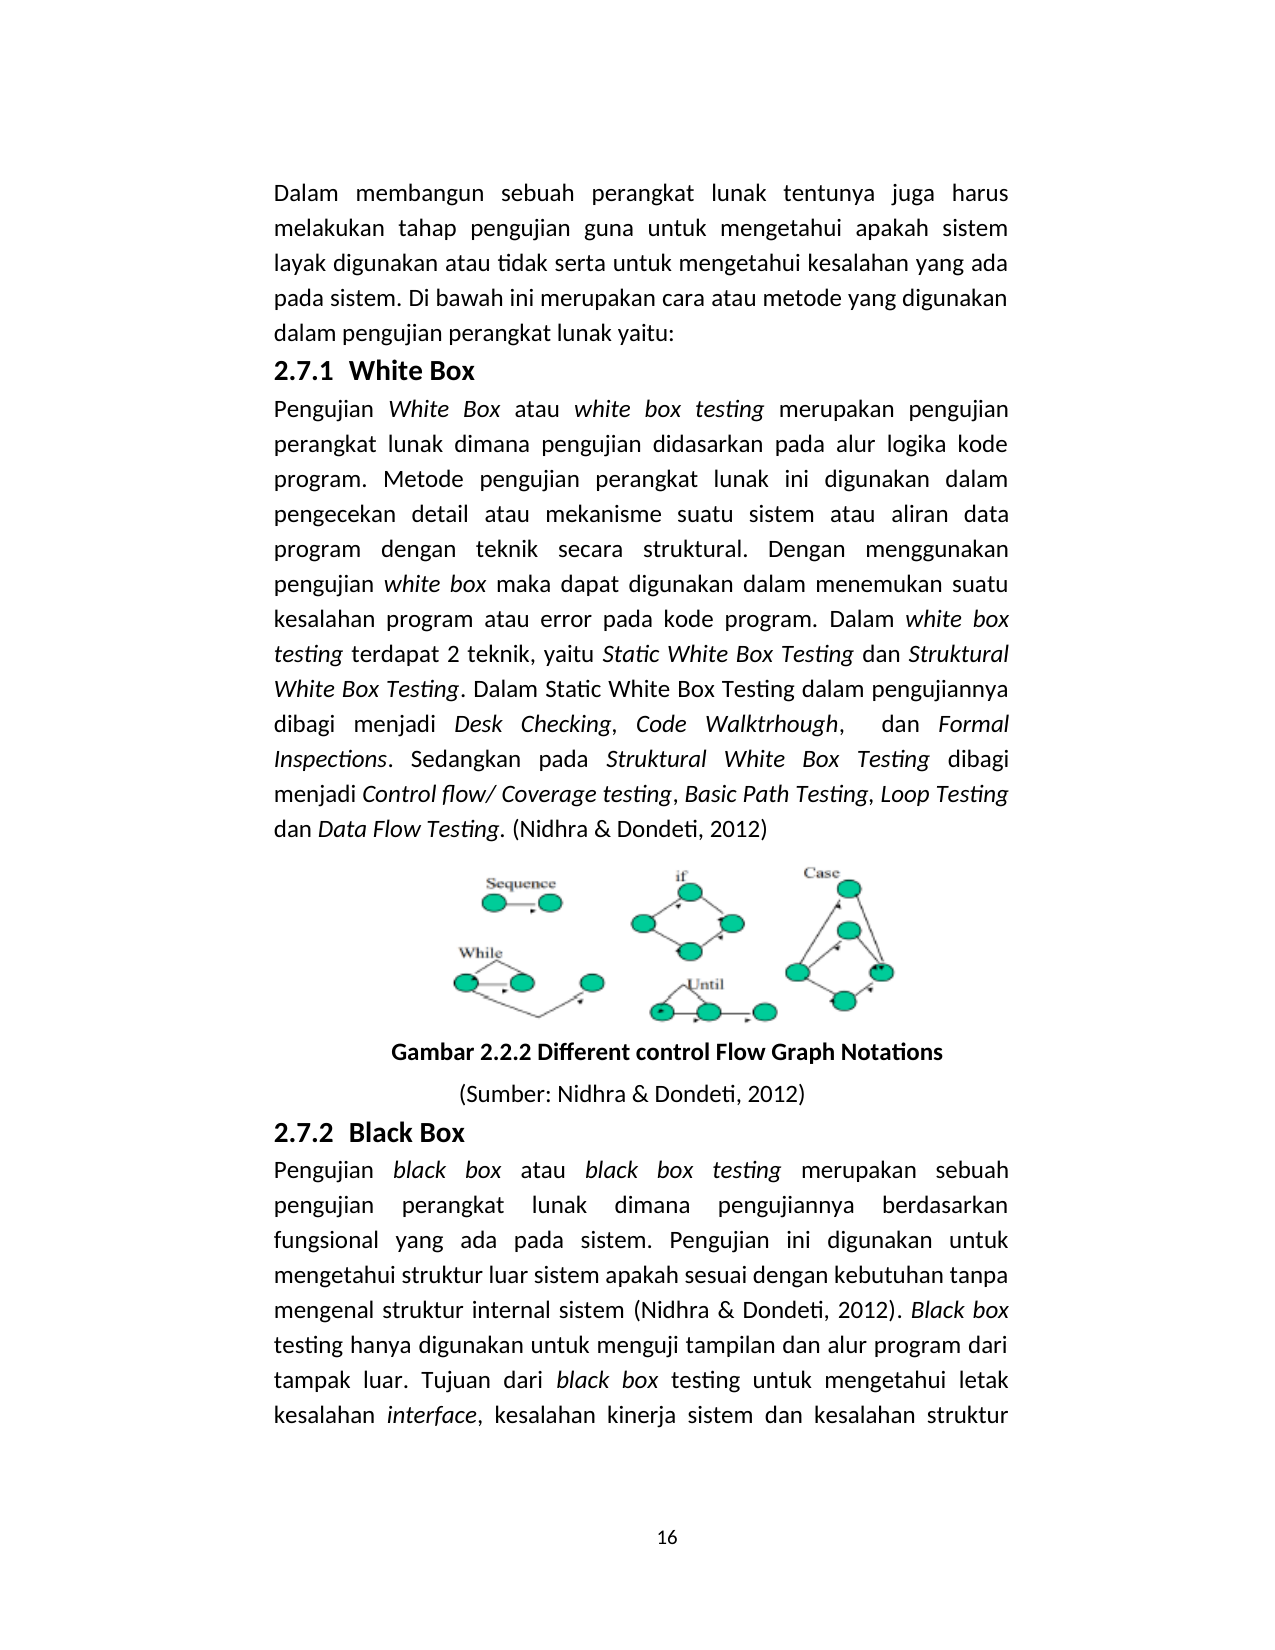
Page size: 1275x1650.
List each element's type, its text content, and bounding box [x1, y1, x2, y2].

list Black Box [274, 1114, 1009, 1149]
list Dalam membangun sebuah perangkat lunak tentunya juga harus melakukan tahap pengujian guna untuk mengetahui apakah sistem layak digunakan atau tidak serta untuk mengetahui kesalahan yang ada pada sistem. Di bawah ini merupakan cara atau metode yang digunakan dalam pengujian perangkat lunak yaitu: [274, 177, 1009, 348]
picture [393, 858, 972, 1032]
text Gambar 2.2.2 Different control Flow Graph Notations [236, 1036, 1098, 1066]
list White Box [274, 352, 1009, 388]
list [274, 1154, 1009, 1430]
list (Sumber: Nidhra & Dondeti, 2012) [255, 1079, 1009, 1109]
list Pengujian White Box atau white box testing merupakan pengujian perangkat lunak dimana pengujian didasarkan pada alur logika kode program. Metode pengujian perangkat lunak ini digunakan dalam pengecekan detail atau mekanisme suatu sistem atau aliran data program dengan teknik secara struktural. Dengan menggunakan pengujian white box maka dapat digunakan dalam menemukan suatu kesalahan program atau error pada kode program. Dalam white box testing terdapat 2 teknik, yaitu Static White Box Testing dan Struktural White Box Testing. Dalam Static White Box Testing dalam pengujiannya dibagi menjadi Desk Checking, Code Walktrhough, dan Formal Inspections. Sedangkan pada Struktural White Box Testing dibagi menjadi Control flow/ Coverage testing, Basic Path Testing, Loop Testing dan Data Flow Testing. [274, 393, 1009, 844]
